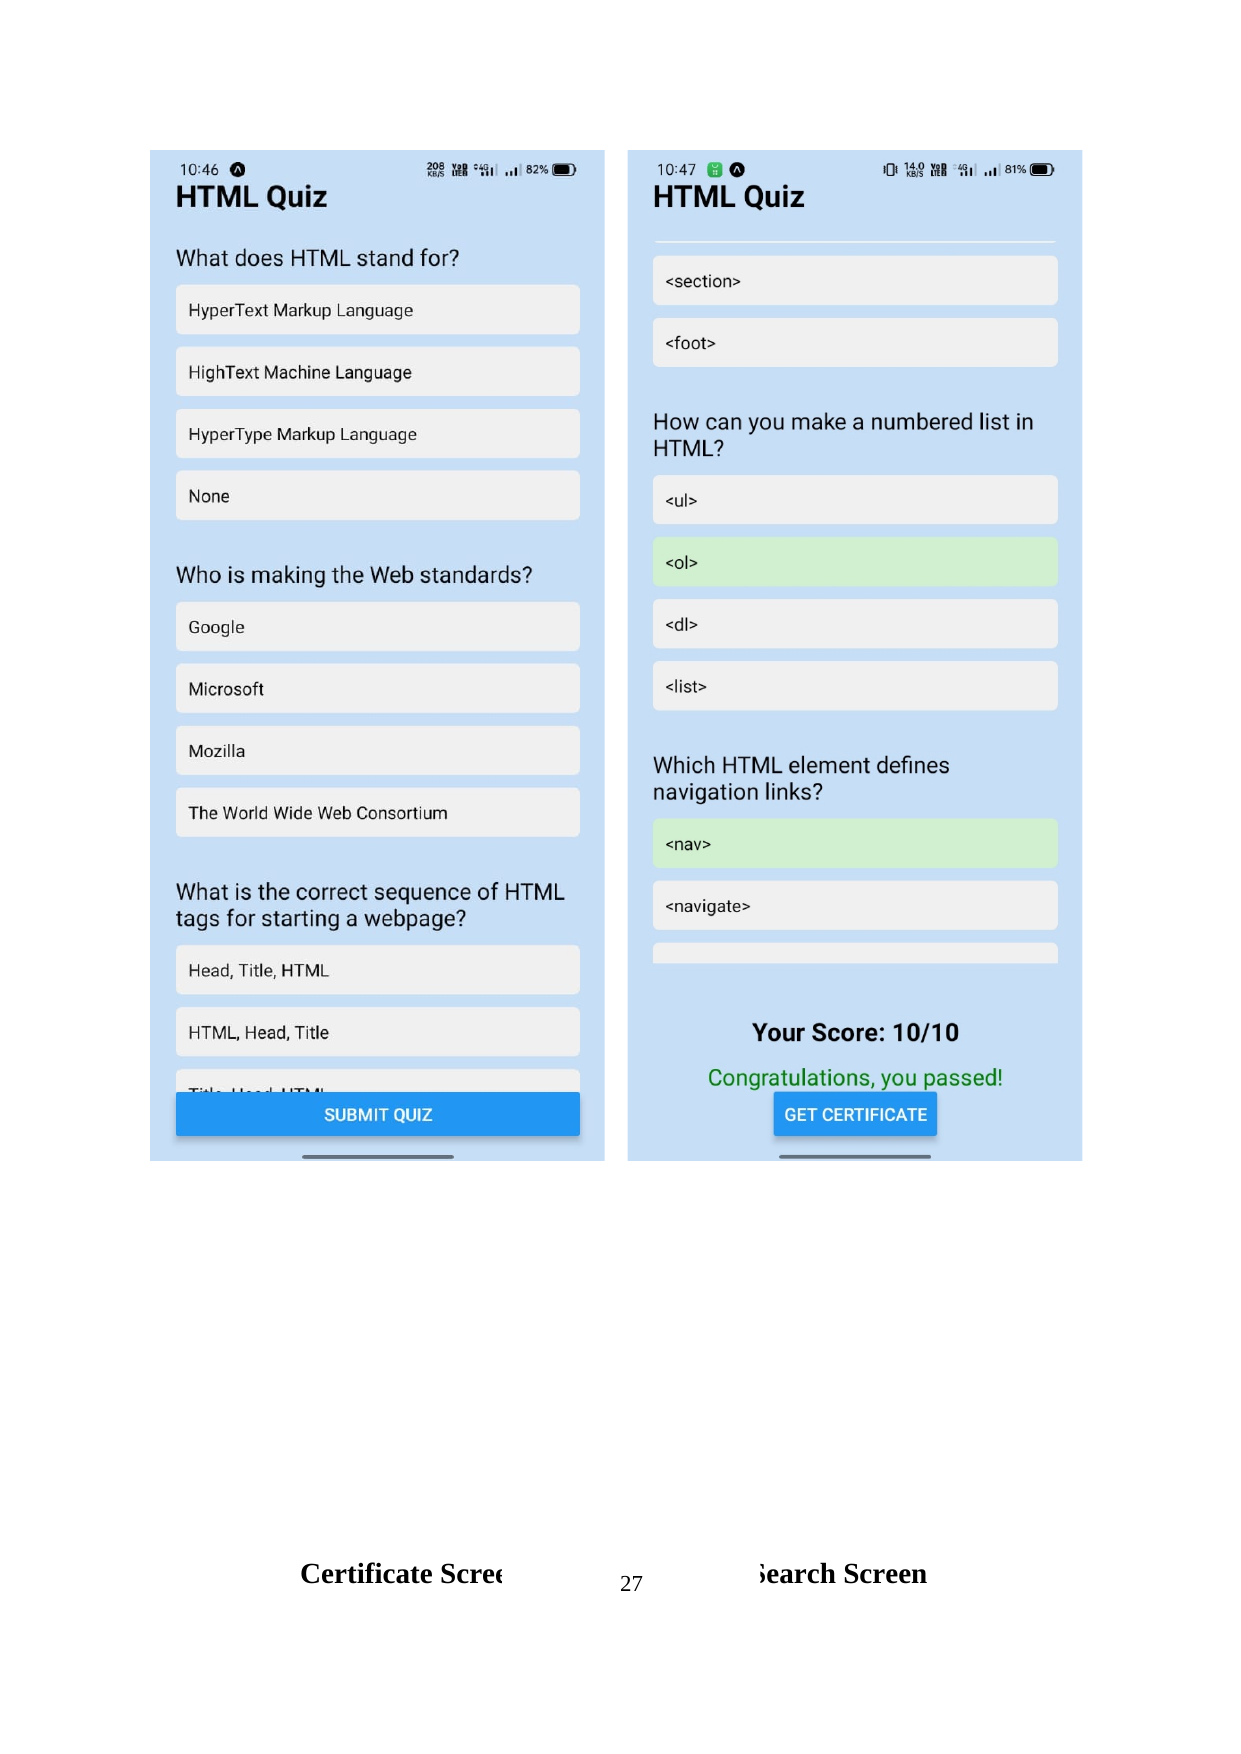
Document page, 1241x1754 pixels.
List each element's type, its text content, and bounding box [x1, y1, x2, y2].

text Certificate Screen Search Screen [225, 1556, 1090, 1589]
picture [150, 150, 605, 1161]
picture [627, 150, 1083, 1161]
